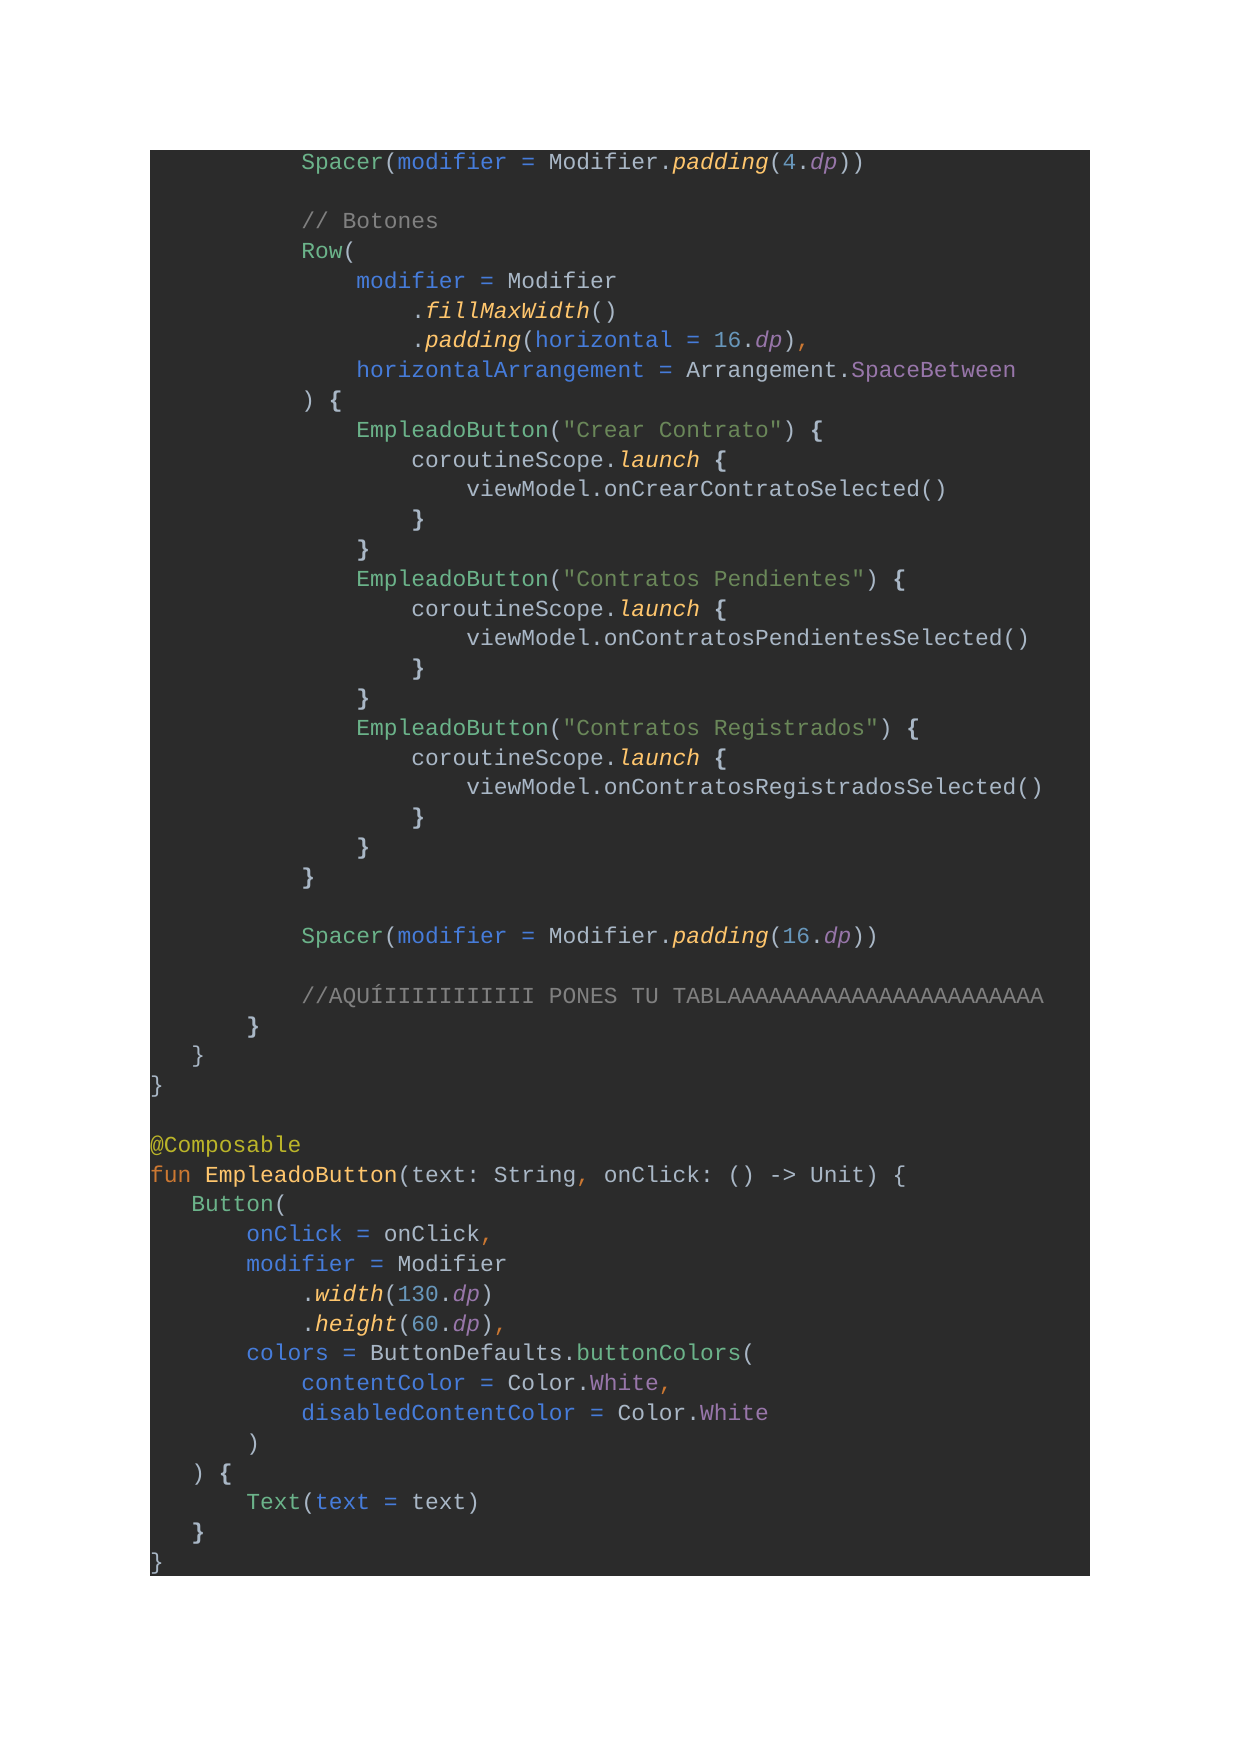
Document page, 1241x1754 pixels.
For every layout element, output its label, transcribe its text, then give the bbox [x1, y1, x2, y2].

text Button( [150, 1193, 1090, 1219]
text viewModel.onContratosPendientesSelected() [150, 627, 1090, 653]
text ) [150, 1431, 1090, 1457]
text Row( [150, 239, 1090, 265]
text } [150, 656, 1090, 682]
text } [150, 835, 1090, 861]
text ) { [150, 1461, 1090, 1487]
text } [150, 865, 1090, 891]
text EmpleadoButton("Crear Contrato") { [150, 418, 1090, 444]
text EmpleadoButton("Contratos Pendientes") { [150, 567, 1090, 593]
text Spacer(modifier = Modifier.padding(4.dp)) [150, 150, 1090, 176]
text } [150, 1550, 1090, 1576]
text coroutineScope.launch { [150, 448, 1090, 474]
text ) { [150, 388, 1090, 414]
text @Composable [150, 1133, 1090, 1159]
text EmpleadoButton("Contratos Registrados") { [150, 716, 1090, 742]
text } [150, 1073, 1090, 1099]
text //AQUÍIIIIIIIIIII PONES TU TABLAAAAAAAAAAAAAAAAAAAAAAA [150, 984, 1090, 1010]
text .padding(horizontal = 16.dp), [150, 329, 1090, 355]
text } [150, 1044, 1090, 1070]
text coroutineScope.launch { [150, 746, 1090, 772]
text Spacer(modifier = Modifier.padding(16.dp)) [150, 924, 1090, 951]
text coroutineScope.launch { [150, 597, 1090, 623]
text onClick = onClick, [150, 1222, 1090, 1248]
text horizontalArrangement = Arrangement.SpaceBetween [150, 358, 1090, 384]
text } [150, 537, 1090, 563]
text } [150, 507, 1090, 533]
text .fillMaxWidth() [150, 299, 1090, 325]
text } [150, 1520, 1090, 1546]
text viewModel.onContratosRegistradosSelected() [150, 776, 1090, 802]
text .width(130.dp) [150, 1282, 1090, 1308]
text } [150, 1014, 1090, 1040]
text // Botones [150, 209, 1090, 236]
text viewModel.onCrearContratoSelected() [150, 478, 1090, 504]
text } [150, 686, 1090, 712]
text fun EmpleadoButton(text: String, onClick: () -> Unit) { [150, 1163, 1090, 1189]
text .height(60.dp), [150, 1312, 1090, 1338]
text colors = ButtonDefaults.buttonColors( [150, 1342, 1090, 1368]
text modifier = Modifier [150, 1252, 1090, 1278]
text disabledContentColor = Color.White [150, 1401, 1090, 1427]
text contentColor = Color.White, [150, 1371, 1090, 1397]
text } [150, 805, 1090, 831]
text modifier = Modifier [150, 269, 1090, 295]
text Text(text = text) [150, 1491, 1090, 1517]
